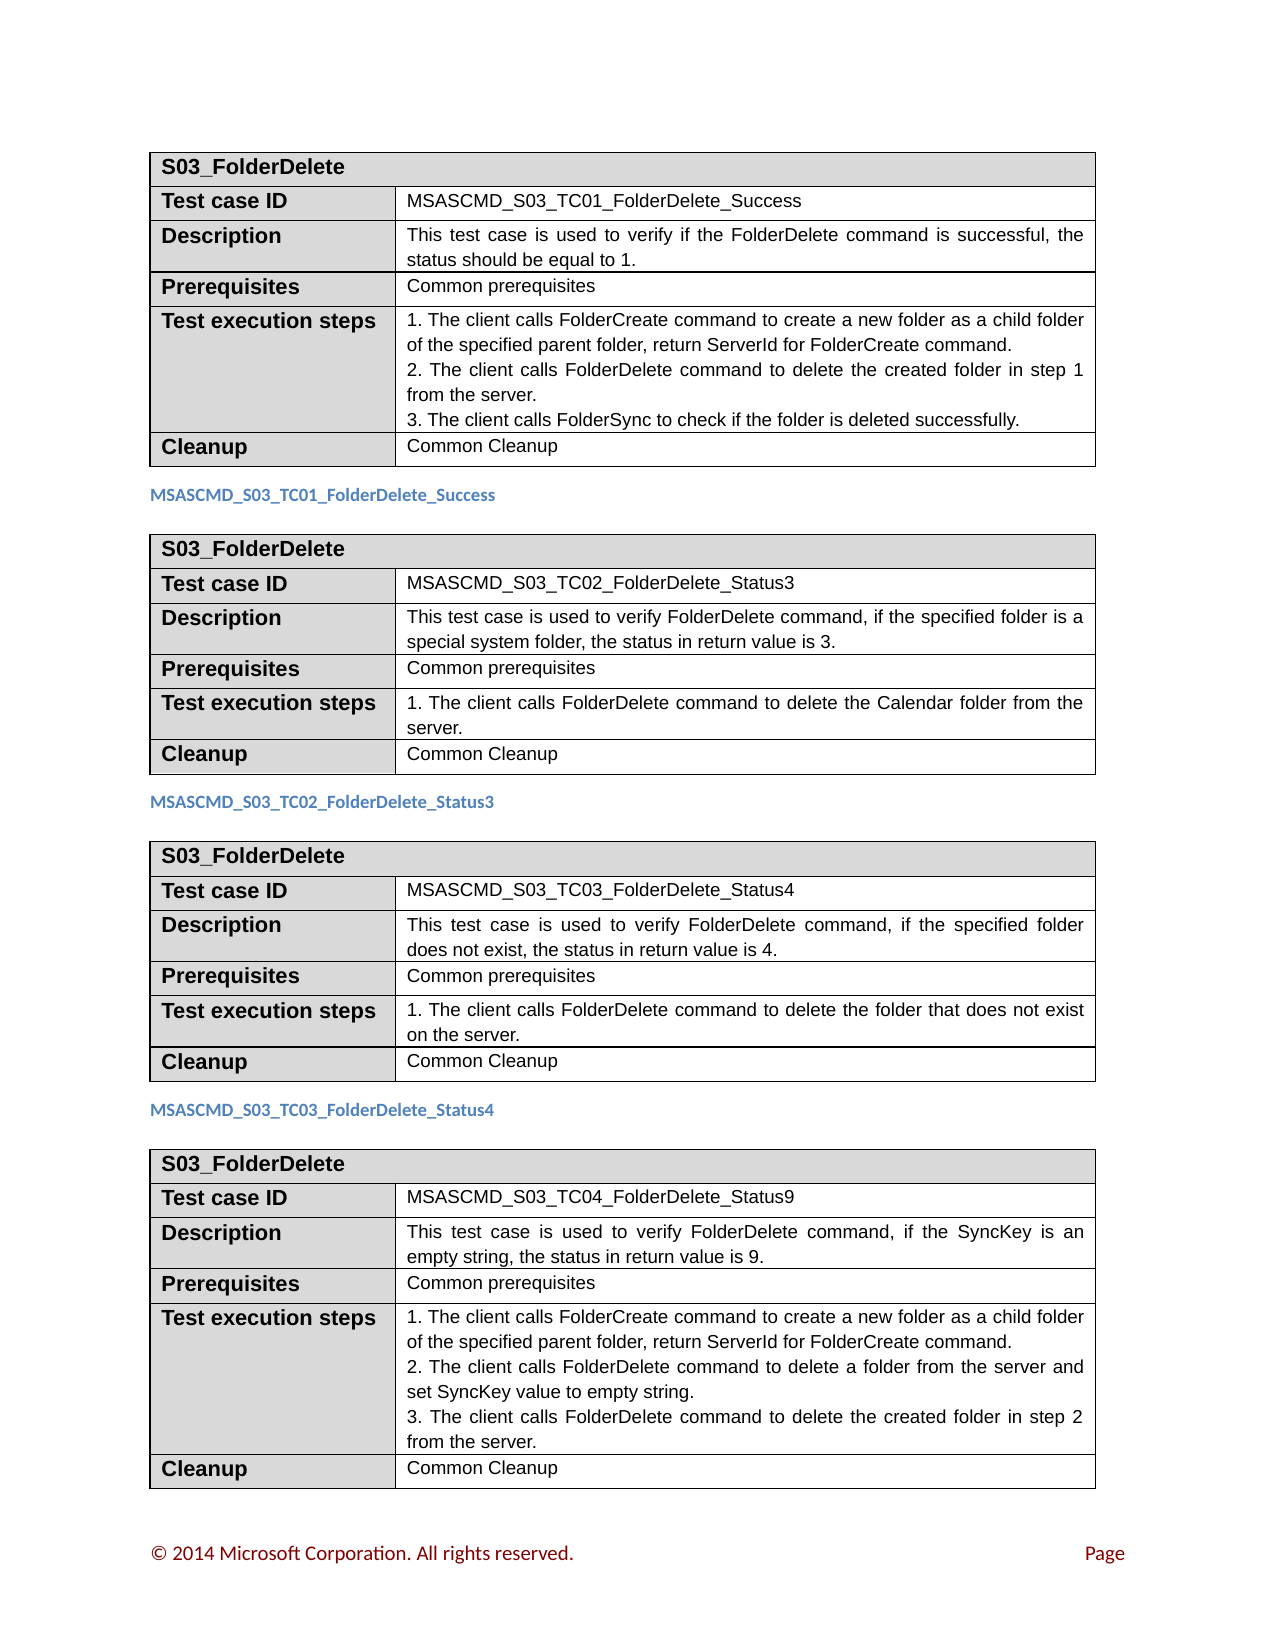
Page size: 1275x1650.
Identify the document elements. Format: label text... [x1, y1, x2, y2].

table_header S03_FolderDelete [151, 153, 1095, 186]
table_cell This test case is used to verify if the FolderDelete command is successful, the status should be equal to 1. [396, 221, 1095, 271]
text MSASCMD_S03_TC03_FolderDelete_Status4 [150, 1094, 1125, 1121]
table_cell 1. The client calls FolderCreate command to create a new folder as a child folder of the specified parent folder, return ServerId for FolderCreate command. 2. The client calls FolderDelete command to delete a folder from the server and set SyncKey value to empty string. 3. The client calls FolderDelete command to delete the created folder in step 2 from the server. [396, 1304, 1095, 1454]
table_header S03_FolderDelete [151, 842, 1095, 876]
table_cell Test case ID [151, 187, 395, 220]
table_cell Cleanup [151, 740, 395, 773]
table_cell Common Cleanup [396, 433, 1095, 466]
table_cell MSASCMD_S03_TC02_FolderDelete_Status3 [396, 569, 1095, 603]
table_cell Common prerequisites [396, 1269, 1095, 1303]
table_cell MSASCMD_S03_TC03_FolderDelete_Status4 [396, 877, 1095, 910]
table_cell Cleanup [151, 433, 395, 466]
table_cell Common prerequisites [396, 962, 1095, 995]
table_cell 1. The client calls FolderDelete command to delete the Calendar folder from the server. [396, 689, 1095, 739]
table_cell 1. The client calls FolderDelete command to delete the folder that does not exist on the server. [396, 996, 1095, 1046]
table_cell Test execution steps [151, 1304, 395, 1454]
table_cell Cleanup [151, 1455, 395, 1488]
table_header S03_FolderDelete [151, 535, 1095, 568]
table_cell Common Cleanup [396, 1048, 1095, 1081]
table_cell Description [151, 1218, 395, 1268]
table_cell Prerequisites [151, 273, 395, 306]
table_cell Cleanup [151, 1048, 395, 1081]
table_cell This test case is used to verify FolderDelete command, if the specified folder is a special system folder, the status in return value is 3. [396, 604, 1095, 654]
table_cell MSASCMD_S03_TC04_FolderDelete_Status9 [396, 1184, 1095, 1217]
table_cell Description [151, 604, 395, 654]
table_cell This test case is used to verify FolderDelete command, if the SyncKey is an empty string, the status in return value is 9. [396, 1218, 1095, 1268]
table_cell Prerequisites [151, 655, 395, 688]
table_cell Common Cleanup [396, 740, 1095, 773]
table_cell Test execution steps [151, 307, 395, 432]
text MSASCMD_S03_TC01_FolderDelete_Success [150, 480, 1125, 507]
table_cell Test case ID [151, 1184, 395, 1217]
table_cell Test case ID [151, 877, 395, 910]
table_cell Prerequisites [151, 1269, 395, 1303]
table_cell This test case is used to verify FolderDelete command, if the specified folder does not exist, the status in return value is 4. [396, 911, 1095, 961]
table_cell Description [151, 221, 395, 271]
table_cell Test execution steps [151, 689, 395, 739]
table_cell Prerequisites [151, 962, 395, 995]
table_cell Test case ID [151, 569, 395, 603]
table_cell Common Cleanup [396, 1455, 1095, 1488]
table_header S03_FolderDelete [151, 1150, 1095, 1183]
table_cell 1. The client calls FolderCreate command to create a new folder as a child folder of the specified parent folder, return ServerId for FolderCreate command. 2. The client calls FolderDelete command to delete the created folder in step 1 from the server. 3. The client calls FolderSync to check if the folder is deleted successfully. [396, 307, 1095, 432]
table_cell Test execution steps [151, 996, 395, 1046]
table_cell Common prerequisites [396, 655, 1095, 688]
table_cell Description [151, 911, 395, 961]
table_cell MSASCMD_S03_TC01_FolderDelete_Success [396, 187, 1095, 220]
table_cell Common prerequisites [396, 273, 1095, 306]
text MSASCMD_S03_TC02_FolderDelete_Status3 [150, 787, 1125, 814]
